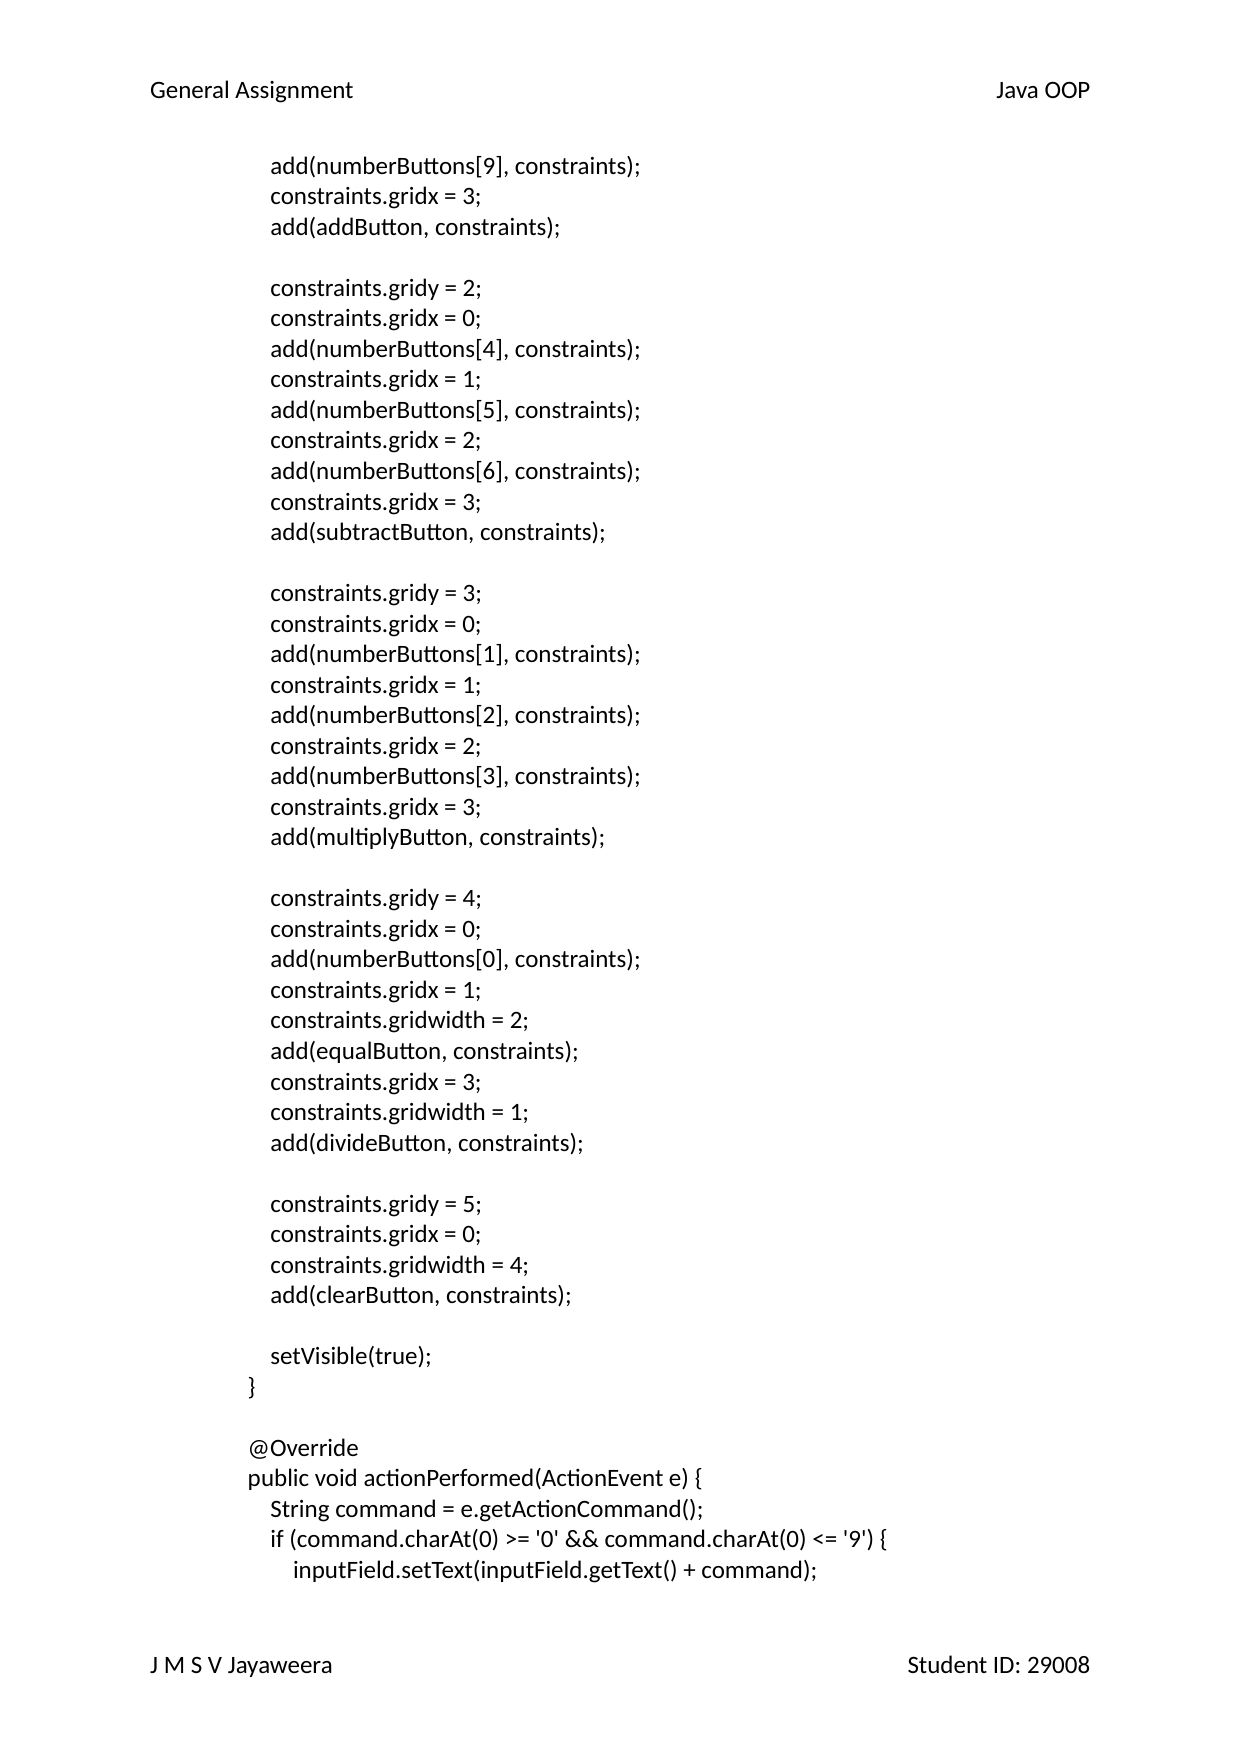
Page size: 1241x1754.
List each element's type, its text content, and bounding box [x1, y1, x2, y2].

list add(numberButtons[4], constraints); [225, 333, 1090, 364]
list inputField.setText(inputField.getText() + command); [225, 1554, 1090, 1584]
list add(equalButton, constraints); [225, 1035, 1090, 1066]
list constraints.gridwidth = 1; [225, 1096, 1090, 1127]
list constraints.gridx = 3; [225, 791, 1090, 821]
list constraints.gridy = 4; [225, 882, 1090, 913]
list constraints.gridwidth = 4; [225, 1249, 1090, 1279]
list constraints.gridy = 3; [225, 577, 1090, 608]
list add(numberButtons[0], constraints); [225, 943, 1090, 974]
list constraints.gridx = 3; [225, 1066, 1090, 1096]
list setVisible(true); [225, 1340, 1090, 1371]
list constraints.gridx = 0; [225, 913, 1090, 943]
list constraints.gridx = 2; [225, 425, 1090, 455]
list constraints.gridwidth = 2; [225, 1004, 1090, 1035]
list add(numberButtons[2], constraints); [225, 699, 1090, 730]
list @Override [225, 1432, 1090, 1462]
list add(divideButton, constraints); [225, 1127, 1090, 1157]
list constraints.gridx = 3; [225, 181, 1090, 211]
list constraints.gridx = 0; [225, 608, 1090, 638]
list add(numberButtons[1], constraints); [225, 638, 1090, 669]
list add(clearButton, constraints); [225, 1279, 1090, 1310]
list constraints.gridx = 1; [225, 669, 1090, 699]
list constraints.gridy = 2; [225, 272, 1090, 303]
list if (command.charAt(0) >= '0' && command.charAt(0) <= '9') { [225, 1523, 1090, 1554]
list constraints.gridx = 1; [225, 974, 1090, 1004]
list add(subtractButton, constraints); [225, 516, 1090, 547]
list constraints.gridx = 3; [225, 486, 1090, 516]
list add(numberButtons[5], constraints); [225, 394, 1090, 425]
list constraints.gridx = 0; [225, 303, 1090, 333]
list add(numberButtons[6], constraints); [225, 455, 1090, 486]
list constraints.gridx = 2; [225, 730, 1090, 760]
list } [225, 1371, 1090, 1401]
list add(addButton, constraints); [225, 211, 1090, 242]
list constraints.gridx = 0; [225, 1218, 1090, 1249]
list constraints.gridy = 5; [225, 1188, 1090, 1218]
list add(multiplyButton, constraints); [225, 821, 1090, 852]
list add(numberButtons[9], constraints); [225, 150, 1090, 181]
list public void actionPerformed(ActionEvent e) { [225, 1462, 1090, 1493]
list add(numberButtons[3], constraints); [225, 760, 1090, 791]
list constraints.gridx = 1; [225, 364, 1090, 394]
list String command = e.getActionCommand(); [225, 1493, 1090, 1523]
